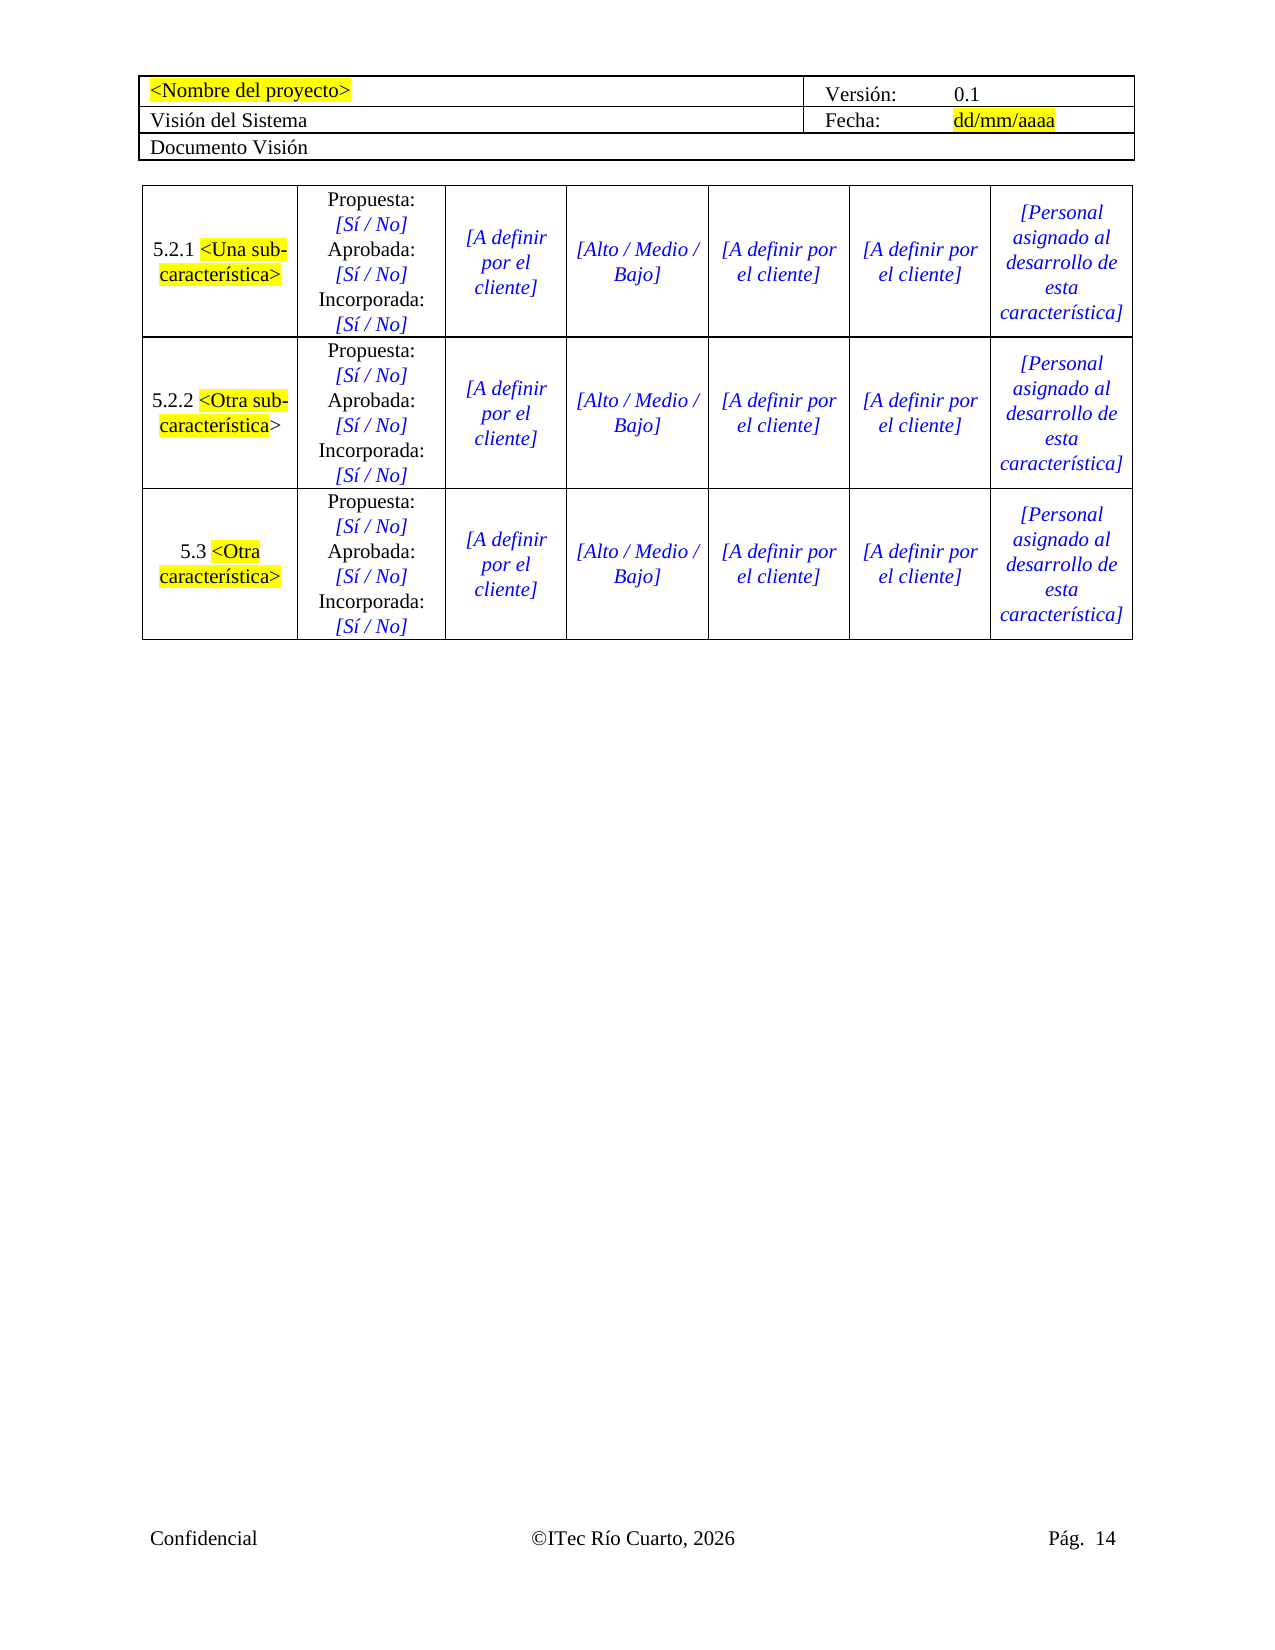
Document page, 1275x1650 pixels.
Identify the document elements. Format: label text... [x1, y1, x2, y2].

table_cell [567, 186, 708, 336]
table_cell [A definir por el cliente] [446, 489, 566, 638]
table_cell Propuesta: [Sí / No] Aprobada: [Sí / No] Incorporada: [Sí / No] [298, 489, 445, 638]
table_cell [709, 186, 849, 336]
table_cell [298, 186, 445, 336]
table_cell [Personal asignado al desarrollo de esta característica] [991, 489, 1132, 638]
table_cell [A definir por el cliente] [850, 338, 990, 487]
table_cell 5.2.2 <Otra sub-característica> [143, 338, 297, 487]
table_cell 5.2.1 <Una sub-característica> [143, 186, 297, 336]
table_cell [A definir por el cliente] [709, 489, 849, 638]
table_cell Propuesta: [Sí / No] Aprobada: [Sí / No] Incorporada: [Sí / No] [298, 338, 445, 487]
table_cell 5.3 <Otra característica> [143, 489, 297, 638]
table_cell [A definir por el cliente] [709, 338, 849, 487]
table_cell [Alto / Medio / Bajo] [567, 338, 708, 487]
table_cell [991, 186, 1132, 336]
table_cell [Alto / Medio / Bajo] [567, 489, 708, 638]
table_cell [Personal asignado al desarrollo de esta característica] [991, 338, 1132, 487]
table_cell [850, 186, 990, 336]
table_cell [A definir por el cliente] [850, 489, 990, 638]
table_cell [A definir por el cliente] [446, 338, 566, 487]
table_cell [446, 186, 566, 336]
